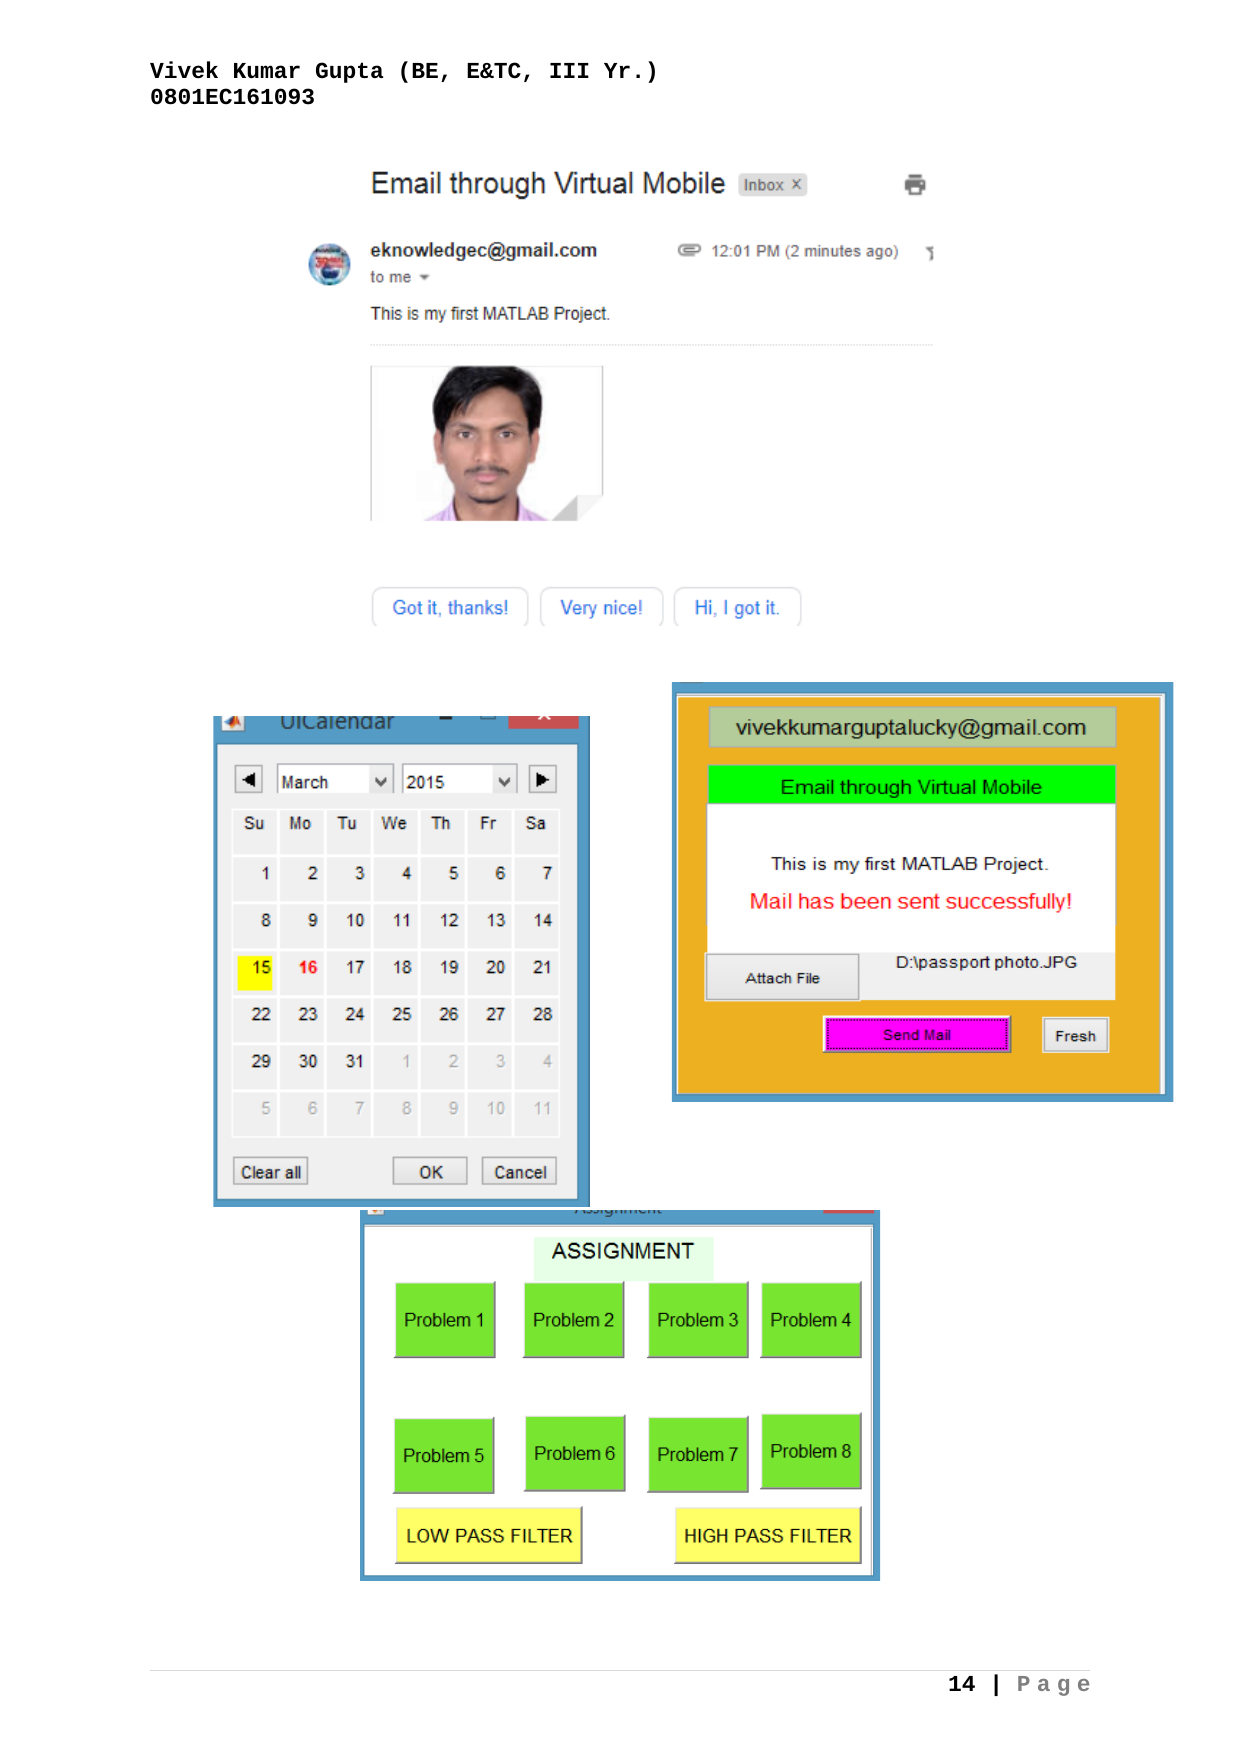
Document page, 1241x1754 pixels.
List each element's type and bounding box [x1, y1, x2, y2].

picture [671, 682, 1174, 1102]
picture [306, 150, 934, 626]
picture [213, 716, 590, 1207]
picture [360, 1210, 881, 1581]
